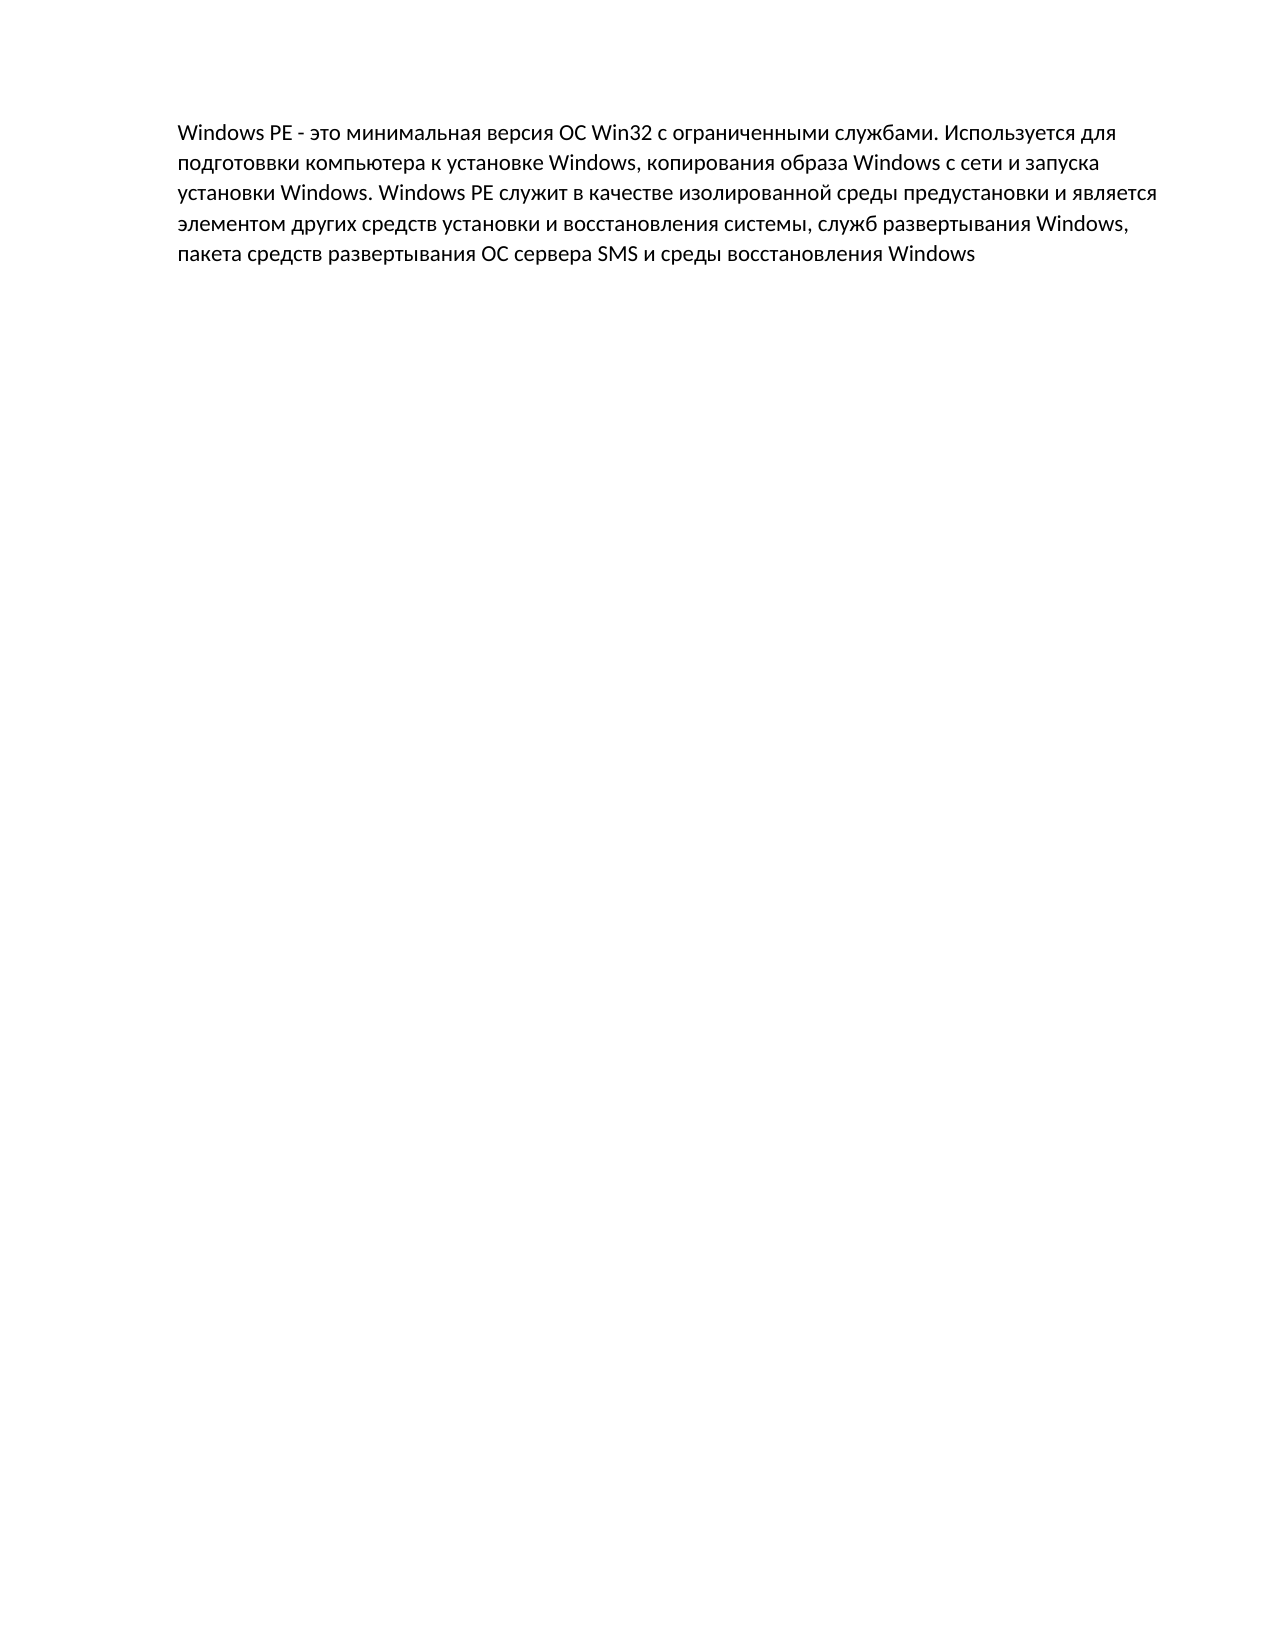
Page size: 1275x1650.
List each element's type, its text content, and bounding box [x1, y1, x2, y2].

text Windows PE - это минимальная версия ОС Win32 с ограниченными службами. Используется для подготоввки компьютера к установке Windows, копирования образа Windows с сети и запуска установки Windows. Windows PE служит в качестве изолированной среды предустановки и является элементом других средств установки и восстановления системы, служб развертывания Windows, пакета средств развертывания ОС сервера SMS и среды восстановления Windows [177, 118, 1186, 267]
